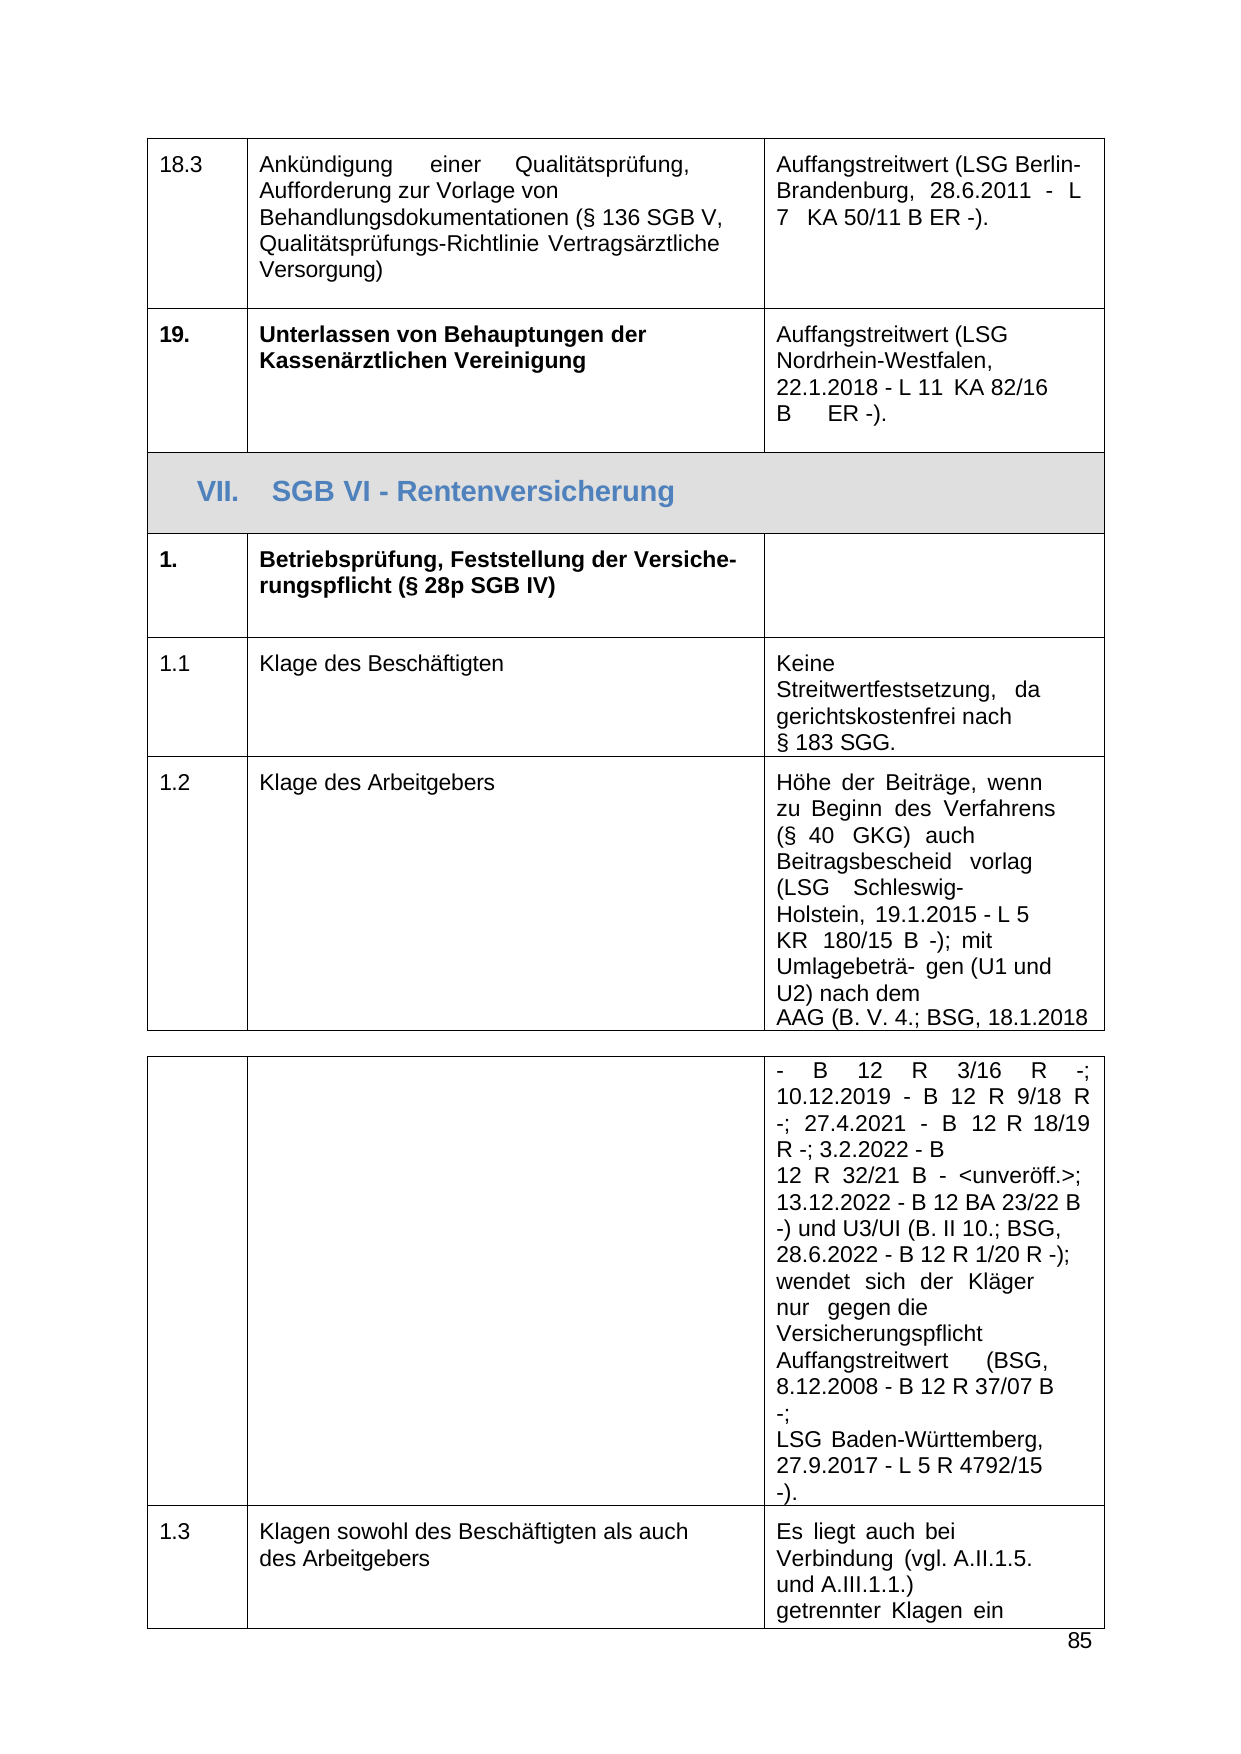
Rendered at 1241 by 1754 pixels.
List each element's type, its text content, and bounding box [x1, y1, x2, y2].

table_header [148, 1057, 247, 1505]
table_cell Keine Streitwertfestsetzung, da gerichtskostenfrei nach § 183 SGG. [765, 638, 1104, 756]
table_cell 1. [148, 534, 247, 637]
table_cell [765, 1506, 1104, 1628]
table_cell 1.3 [148, 1506, 247, 1628]
table_cell 1.1 [148, 638, 247, 756]
table_cell Unterlassen von Behauptungen der Kassenärztlichen Vereinigung [248, 309, 764, 452]
table_cell Klage des Arbeitgebers [248, 757, 764, 1030]
table_cell VII. SGB VI - Rentenversicherung [148, 453, 1104, 533]
table_header [248, 1057, 764, 1505]
table_cell 18.3 [148, 139, 247, 308]
table_cell Betriebsprüfung, Feststellung der Versiche- rungspflicht (§ 28p SGB IV) [248, 534, 764, 637]
table_cell Auffangstreitwert (LSG Nordrhein-Westfalen, 22.1.2018 - L 11 KA 82/16 B ER -). [765, 309, 1104, 452]
table_cell 1.2 [148, 757, 247, 1030]
table_header - B 12 R 3/16 R -; 10.12.2019 - B 12 R 9/18 R -; 27.4.2021 - B 12 R 18/19 R -; 3.2.2022 - B 12 R 32/21 B - <unveröff.>; 13.12.2022 - B 12 BA 23/22 B -) und U3/UI (B. II 10.; BSG, 28.6.2022 - B 12 R 1/20 R -); wendet sich der Kläger nur gegen die Versicherungspflicht Auffangstreitwert (BSG, 8.12.2008 - B 12 R 37/07 B -; LSG Baden-Württemberg, 27.9.2017 - L 5 R 4792/15 -). [765, 1057, 1104, 1505]
table_cell Klage des Beschäftigten [248, 638, 764, 756]
table_cell Auffangstreitwert (LSG Berlin- Brandenburg, 28.6.2011 - L 7 KA 50/11 B ER -). [765, 139, 1104, 308]
table_cell Höhe der Beiträge, wenn zu Beginn des Verfahrens (§ 40 GKG) auch Beitragsbescheid vorlag (LSG Schleswig- Holstein, 19.1.2015 - L 5 KR 180/15 B -); mit Umlagebeträ- gen (U1 und U2) nach dem AAG (B. V. 4.; BSG, 18.1.2018 [765, 757, 1104, 1030]
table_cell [248, 1506, 764, 1628]
table_cell Ankündigung einer Qualitätsprüfung, Aufforderung zur Vorlage von Behandlungsdokumentationen (§ 136 SGB V, Qualitätsprüfungs-Richtlinie Vertragsärztliche Versorgung) [248, 139, 764, 308]
table_cell [765, 534, 1104, 637]
table_cell 19. [148, 309, 247, 452]
